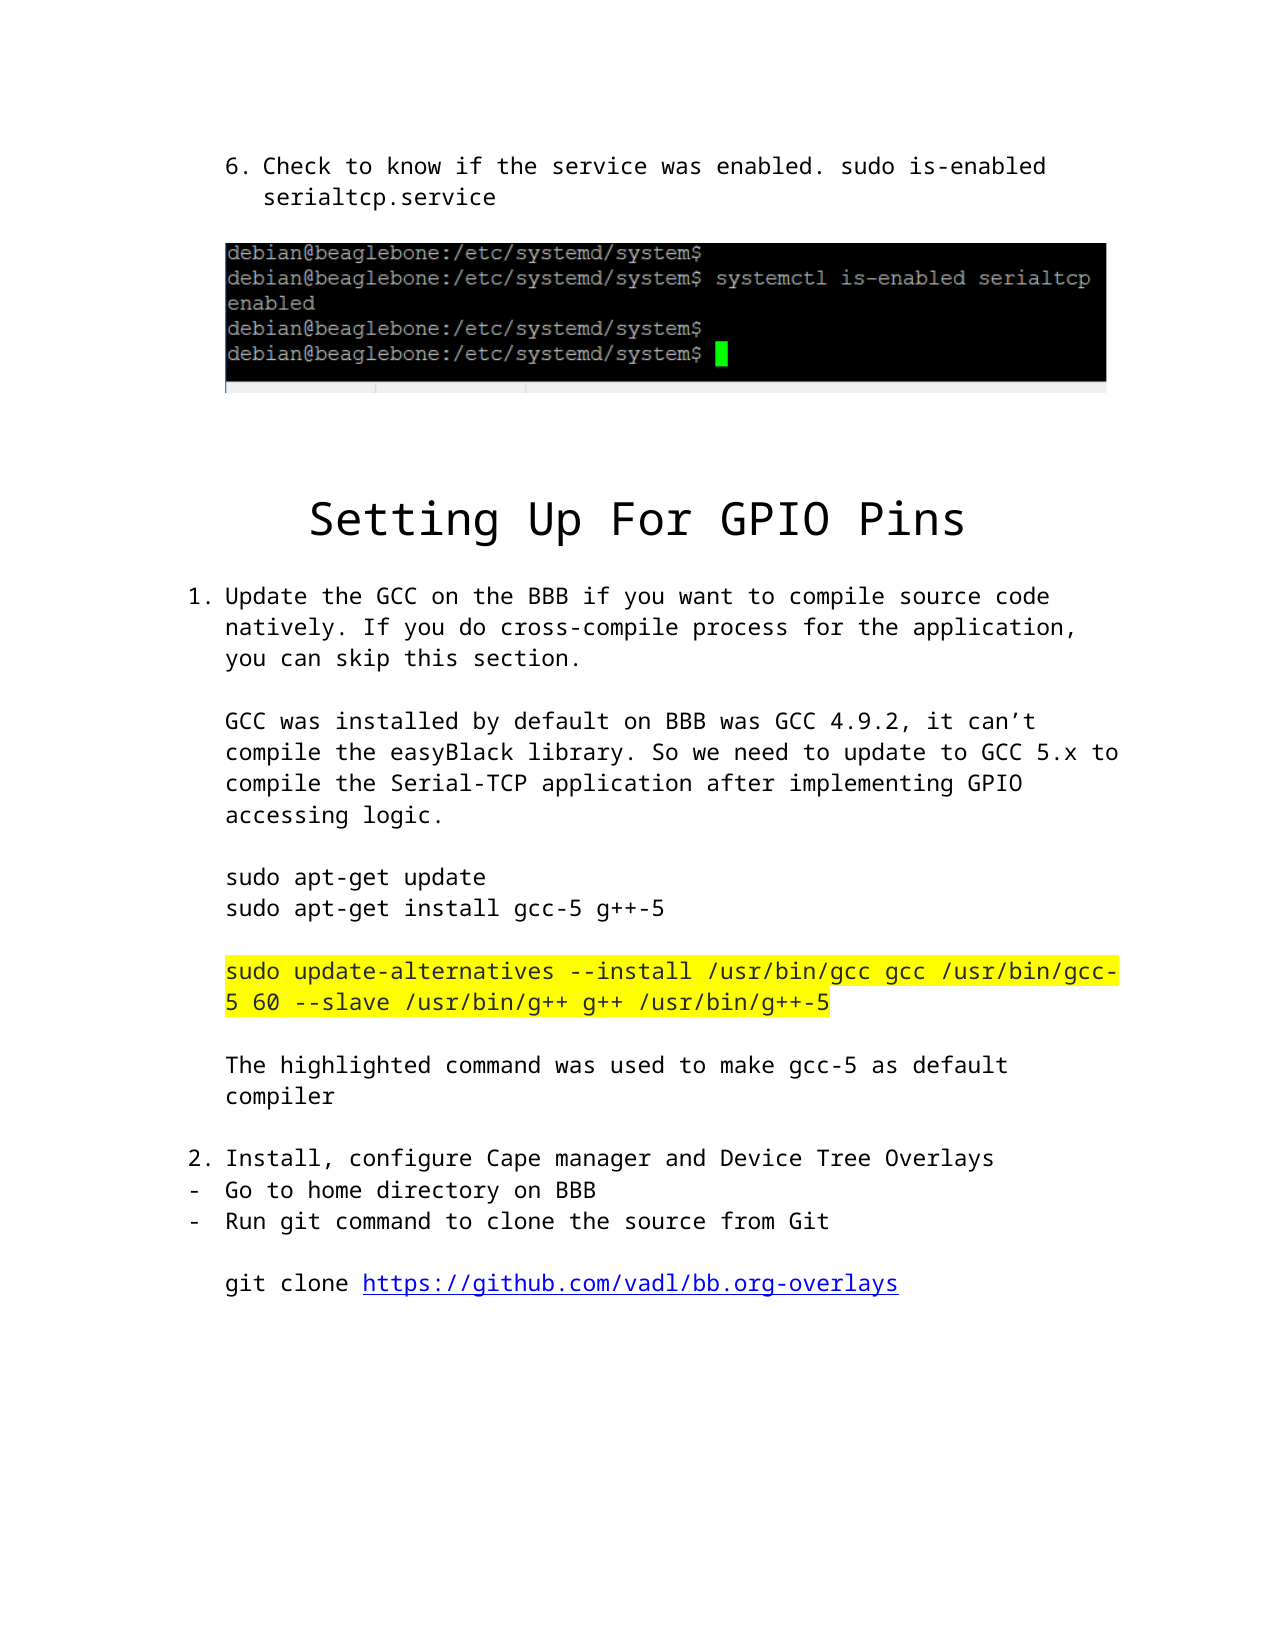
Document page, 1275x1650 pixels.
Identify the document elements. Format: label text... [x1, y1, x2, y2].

text sudo apt-get install gcc-5 g++-5 [225, 892, 1125, 924]
list Run git command to clone the source from Git [187, 1205, 1125, 1236]
text Setting Up For GPIO Pins [150, 486, 1125, 549]
list Go to home directory on BBB [187, 1174, 1125, 1205]
list Update the GCC on the BBB if you want to compile source code natively. If you do cross-compile process for the application, you can skip this section. [187, 580, 1125, 674]
text GCC was installed by default on BBB was GCC 4.9.2, it can’t compile the easyBlack library. So we need to update to GCC 5.x to compile the Serial-TCP application after implementing GPIO accessing logic. [225, 705, 1125, 830]
text sudo apt-get update [225, 861, 1125, 892]
text sudo update-alternatives --install /usr/bin/gcc gcc /usr/bin/gcc-5 60 --slave /usr/bin/g++ g++ /usr/bin/g++-5 [830, 955, 1125, 1017]
picture [225, 243, 1107, 393]
text git clone https://github.com/vadl/bb.org-overlays [225, 1267, 1125, 1299]
list Install, configure Cape manager and Device Tree Overlays [187, 1142, 1125, 1174]
list Check to know if the service was enabled. sudo is-enabled serialtcp.service [225, 150, 1125, 212]
text The highlighted command was used to make gcc-5 as default compiler [225, 1049, 1125, 1111]
